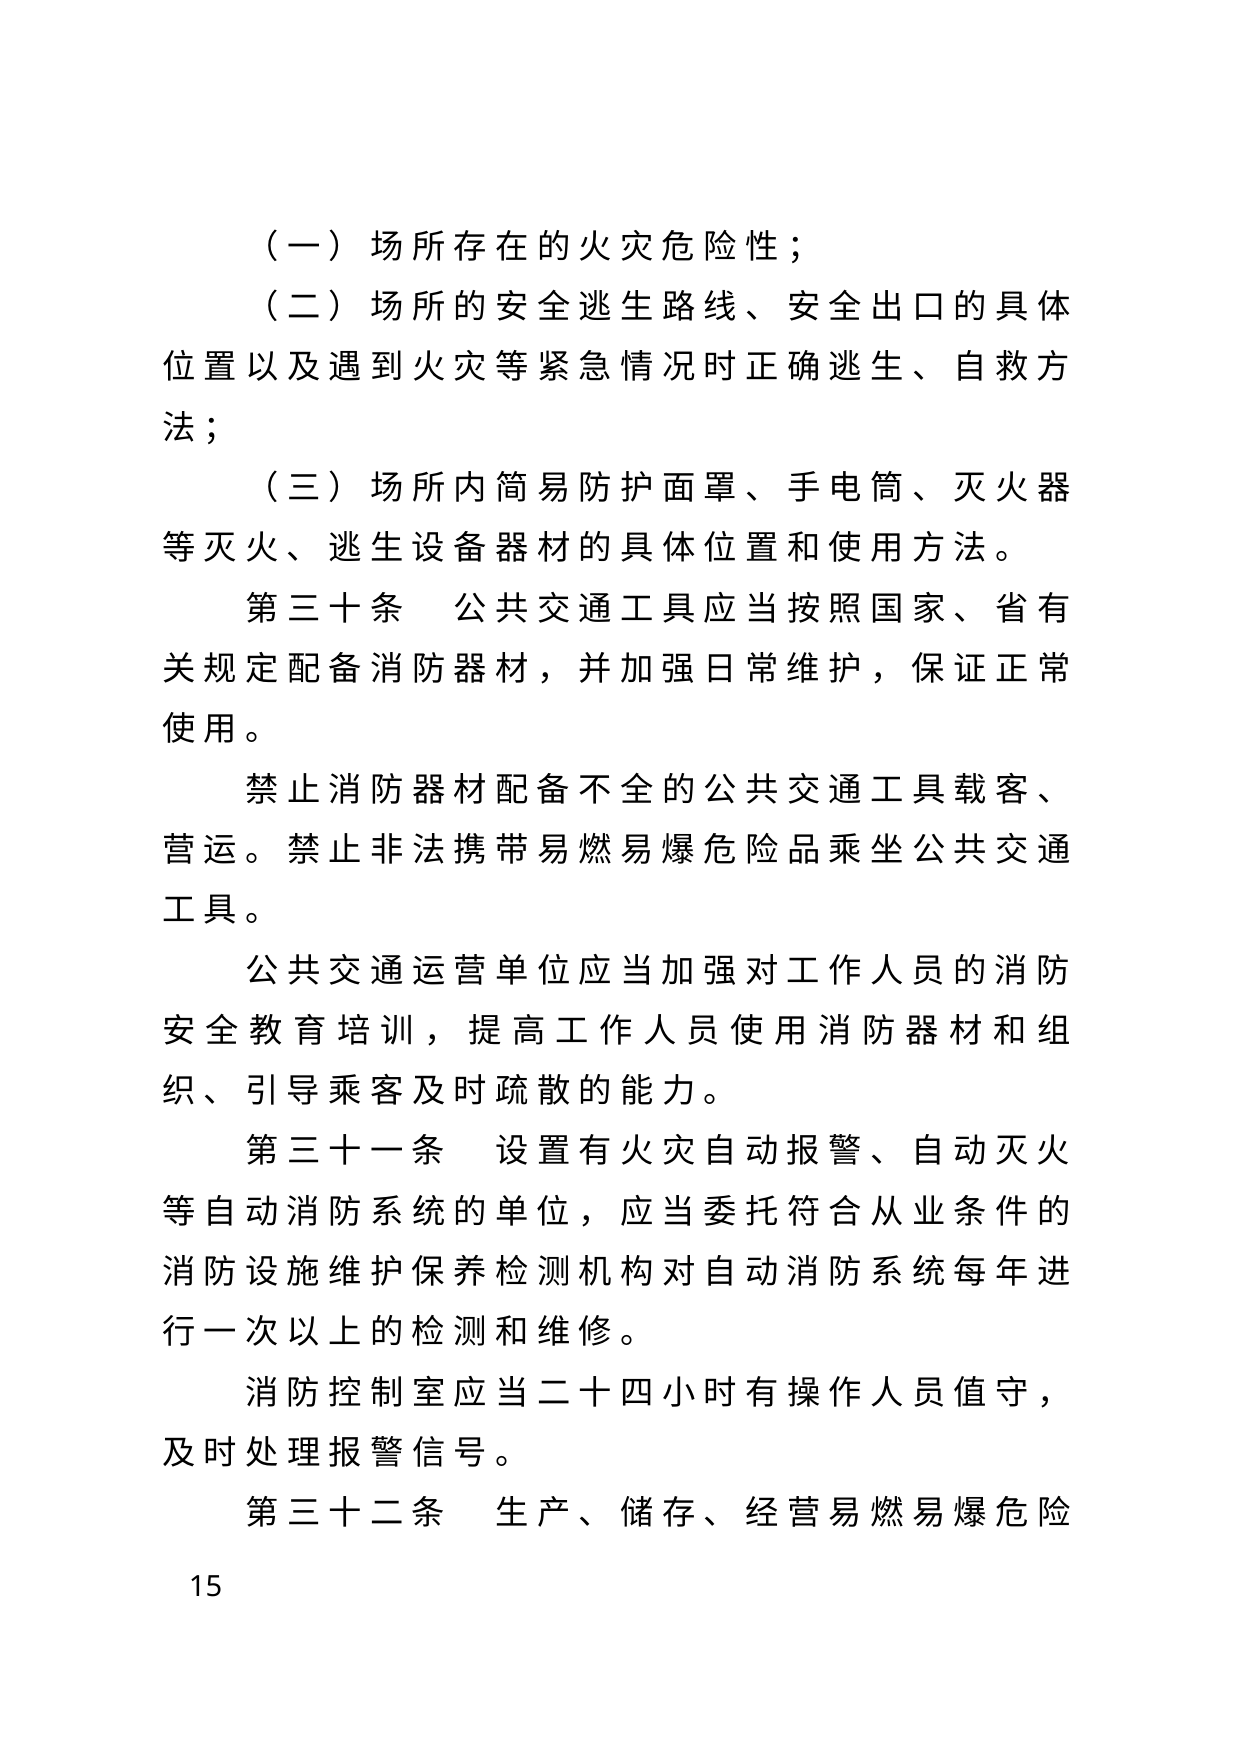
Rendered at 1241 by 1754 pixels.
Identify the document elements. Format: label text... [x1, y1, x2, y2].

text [162, 1480, 1078, 1540]
text 第三十条 公共交通工具应当按照国家、省有关规定配备消防器材，并加强日常维护，保证正常使用。 [162, 575, 1078, 756]
text 消防控制室应当二十四小时有操作人员值守，及时处理报警信号。 [162, 1359, 1078, 1480]
text （三）场所内简易防护面罩、手电筒、灭火器等灭火、逃生设备器材的具体位置和使用方法。 [162, 455, 1078, 575]
text 第三十一条 设置有火灾自动报警、自动灭火等自动消防系统的单位，应当委托符合从业条件的消防设施维护保养检测机构对自动消防系统每年进行一次以上的检测和维修。 [162, 1118, 1078, 1359]
text （一）场所存在的火灾危险性； [162, 213, 1078, 274]
text （二）场所的安全逃生路线、安全出口的具体位置以及遇到火灾等紧急情况时正确逃生、自救方法； [162, 274, 1078, 455]
text 禁止消防器材配备不全的公共交通工具载客、营运。禁止非法携带易燃易爆危险品乘坐公共交通工具。 [162, 756, 1078, 937]
text 公共交通运营单位应当加强对工作人员的消防安全教育培训，提高工作人员使用消防器材和组织、引导乘客及时疏散的能力。 [162, 937, 1078, 1118]
